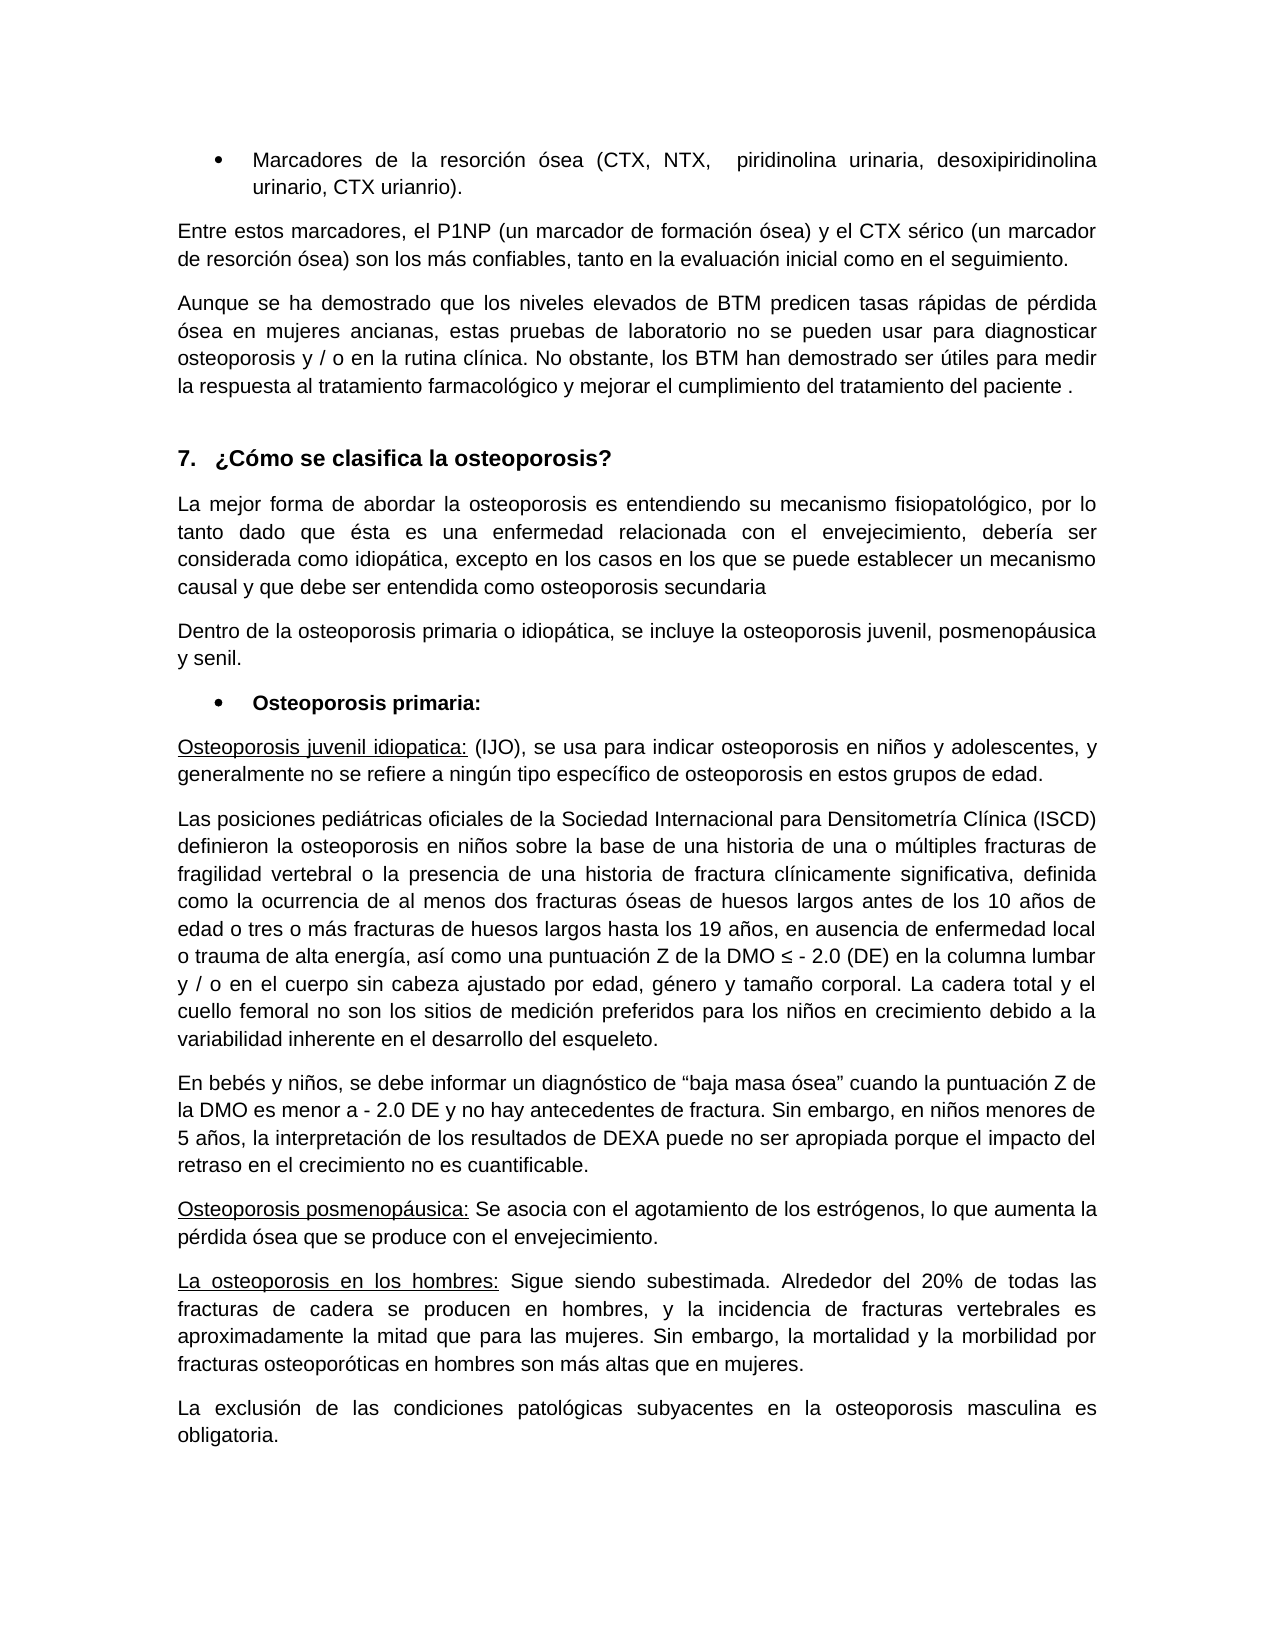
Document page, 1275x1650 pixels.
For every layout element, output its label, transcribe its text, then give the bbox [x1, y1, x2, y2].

list Osteoporosis primaria: [215, 690, 1098, 714]
text Entre estos marcadores, el P1NP (un marcador de formación ósea) y el CTX sérico (un marcador de resorción ósea) son los más confiables, tanto en la evaluación inicial como en el seguimiento. [177, 219, 1098, 271]
text En bebés y niños, se debe informar un diagnóstico de “baja masa ósea” cuando la puntuación Z de la DMO es menor a - 2.0 DE y no hay antecedentes de fractura. Sin embargo, en niños menores de 5 años, la interpretación de los resultados de DEXA puede no ser apropiada porque el impacto del retraso en el crecimiento no es cuantificable. [177, 1071, 1098, 1177]
text La osteoporosis en los hombres: Sigue siendo subestimada. Alrededor del 20% de todas las fracturas de cadera se producen en hombres, y la incidencia de fracturas vertebrales es aproximadamente la mitad que para las mujeres. Sin embargo, la mortalidad y la morbilidad por fracturas osteoporóticas en hombres son más altas que en mujeres. [177, 1269, 1098, 1375]
text La mejor forma de abordar la osteoporosis es entendiendo su mecanismo fisiopatológico, por lo tanto dado que ésta es una enfermedad relacionada con el envejecimiento, debería ser considerada como idiopática, excepto en los casos en los que se puede establecer un mecanismo causal y que debe ser entendida como osteoporosis secundaria [177, 492, 1098, 598]
text Dentro de la osteoporosis primaria o idiopática, se incluye la osteoporosis juvenil, posmenopáusica y senil. [177, 619, 1098, 670]
text Aunque se ha demostrado que los niveles elevados de BTM predicen tasas rápidas de pérdida ósea en mujeres ancianas, estas pruebas de laboratorio no se pueden usar para diagnosticar osteoporosis y / o en la rutina clínica. No obstante, los BTM han demostrado ser útiles para medir la respuesta al tratamiento farmacológico y mejorar el cumplimiento del tratamiento del paciente . [177, 291, 1098, 397]
text La exclusión de las condiciones patológicas subyacentes en la osteoporosis masculina es obligatoria. [177, 1396, 1098, 1447]
text Osteoporosis juvenil idiopatica: (IJO), se usa para indicar osteoporosis en niños y adolescentes, y generalmente no se refiere a ningún tipo específico de osteoporosis en estos grupos de edad. [177, 735, 1098, 786]
list ¿Cómo se clasifica la osteoporosis? [177, 445, 1098, 472]
list Marcadores de la resorción ósea (CTX, NTX, piridinolina urinaria, desoxipiridinolina urinario, CTX urianrio). [215, 148, 1098, 199]
text Las posiciones pediátricas oficiales de la Sociedad Internacional para Densitometría Clínica (ISCD) definieron la osteoporosis en niños sobre la base de una historia de una o múltiples fracturas de fragilidad vertebral o la presencia de una historia de fractura clínicamente significativa, definida como la ocurrencia de al menos dos fracturas óseas de huesos largos antes de los 10 años de edad o tres o más fracturas de huesos largos hasta los 19 años, en ausencia de enfermedad local o trauma de alta energía, así como una puntuación Z de la DMO ≤ - 2.0 (DE) en la columna lumbar y / o en el cuerpo sin cabeza ajustado por edad, género y tamaño corporal. La cadera total y el cuello femoral no son los sitios de medición preferidos para los niños en crecimiento debido a la variabilidad inherente en el desarrollo del esqueleto. [177, 806, 1098, 1050]
text Osteoporosis posmenopáusica: Se asocia con el agotamiento de los estrógenos, lo que aumenta la pérdida ósea que se produce con el envejecimiento. [177, 1197, 1098, 1249]
